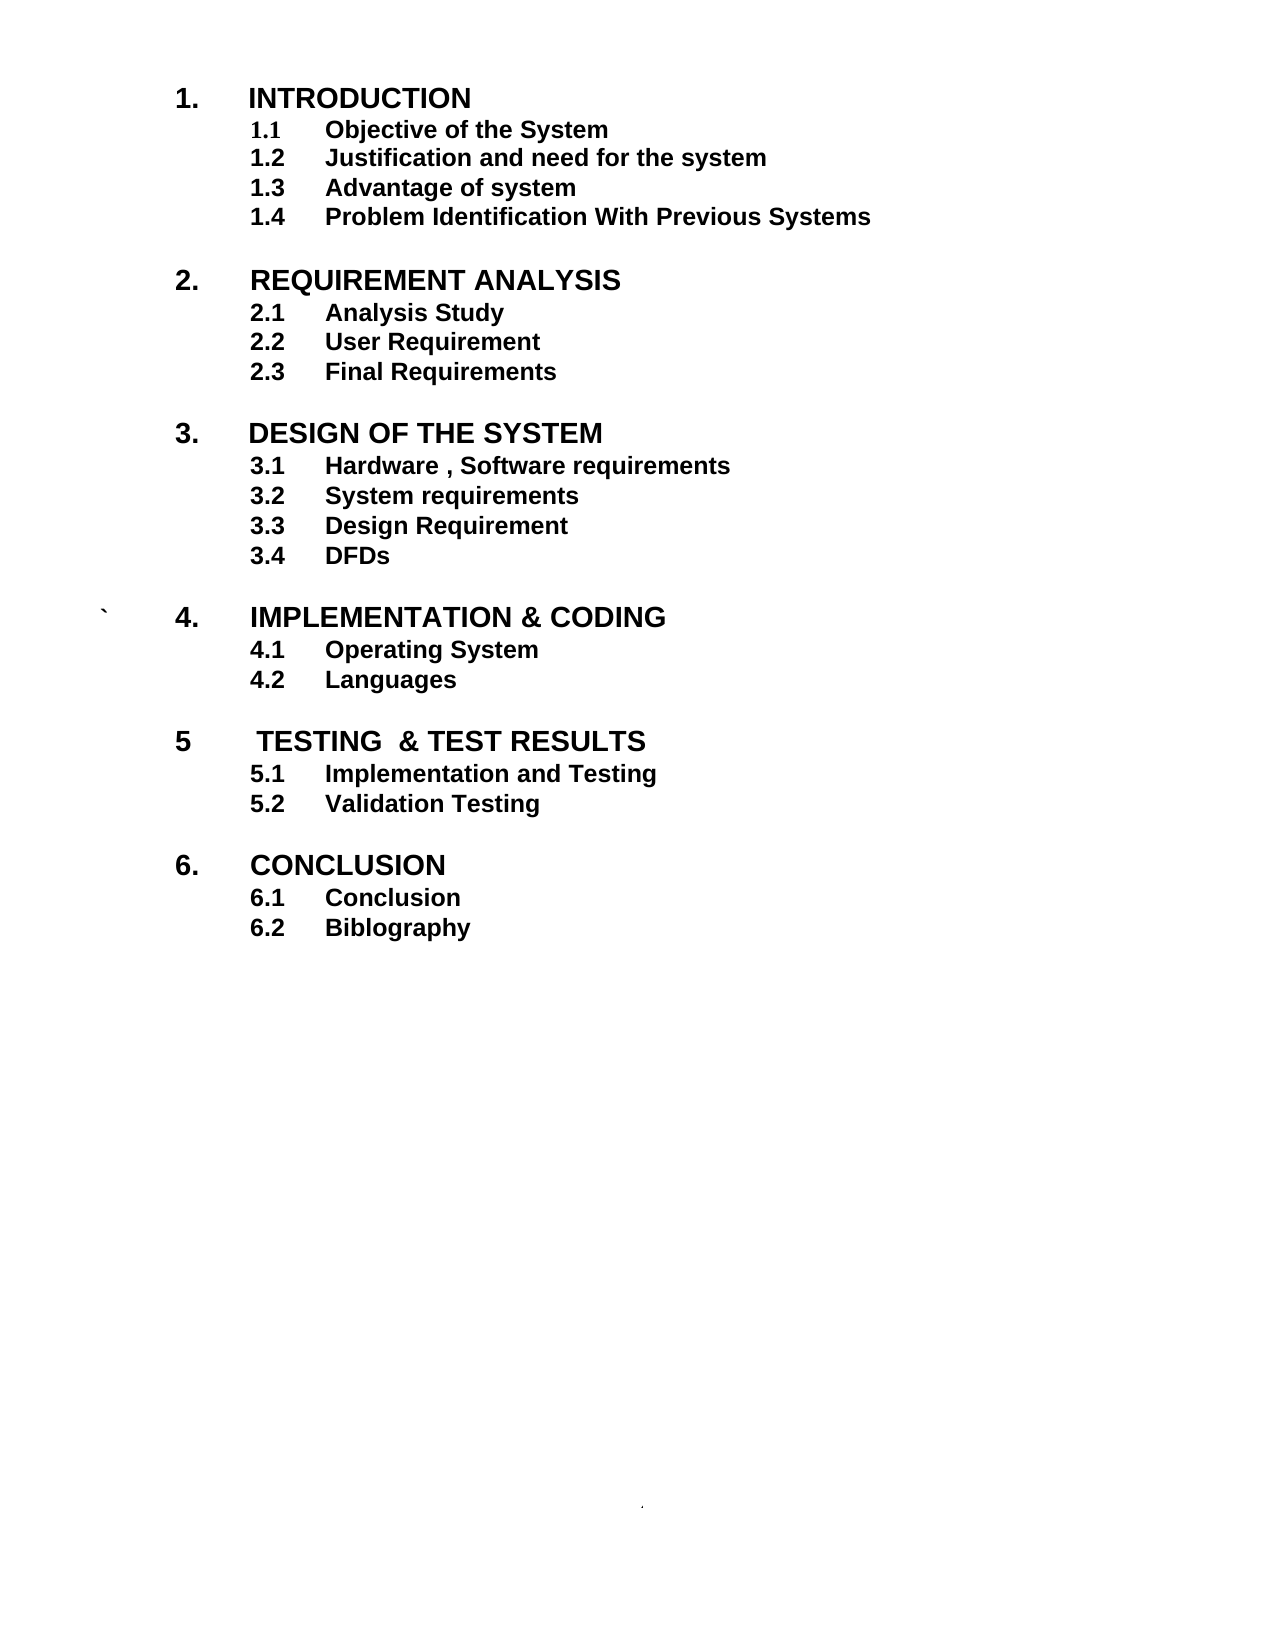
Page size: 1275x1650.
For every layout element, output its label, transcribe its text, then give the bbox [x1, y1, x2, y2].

subtitle ` 4. IMPLEMENTATION & CODING [100, 600, 1198, 634]
list System requirements [250, 481, 1198, 510]
subtitle Advantage of system [250, 173, 1198, 201]
subtitle Operating System [250, 635, 1198, 663]
subtitle TESTING & TEST RESULTS [175, 724, 1198, 758]
subtitle Hardware , Software requirements [250, 451, 1198, 480]
list Final Requirements [250, 357, 1198, 386]
subtitle REQUIREMENT ANALYSIS [175, 263, 1198, 296]
subtitle Objective of the System [250, 115, 1198, 144]
list Justification and need for the system [250, 144, 1198, 173]
list Biblography [250, 912, 1198, 941]
list Languages [250, 664, 1198, 693]
list User Requirement [250, 327, 1198, 356]
subtitle CONCLUSION [175, 848, 1198, 881]
list Validation Testing [250, 788, 1198, 817]
subtitle Conclusion [250, 883, 1198, 911]
subtitle DESIGN OF THE SYSTEM [175, 417, 1198, 450]
subtitle Design Requirement [250, 511, 1198, 539]
subtitle Analysis Study [250, 298, 1198, 326]
subtitle Implementation and Testing [250, 759, 1198, 787]
list INTRODUCTION [175, 81, 1198, 115]
list DFDs [250, 541, 1198, 569]
list Problem Identification With Previous Systems [250, 201, 1198, 230]
